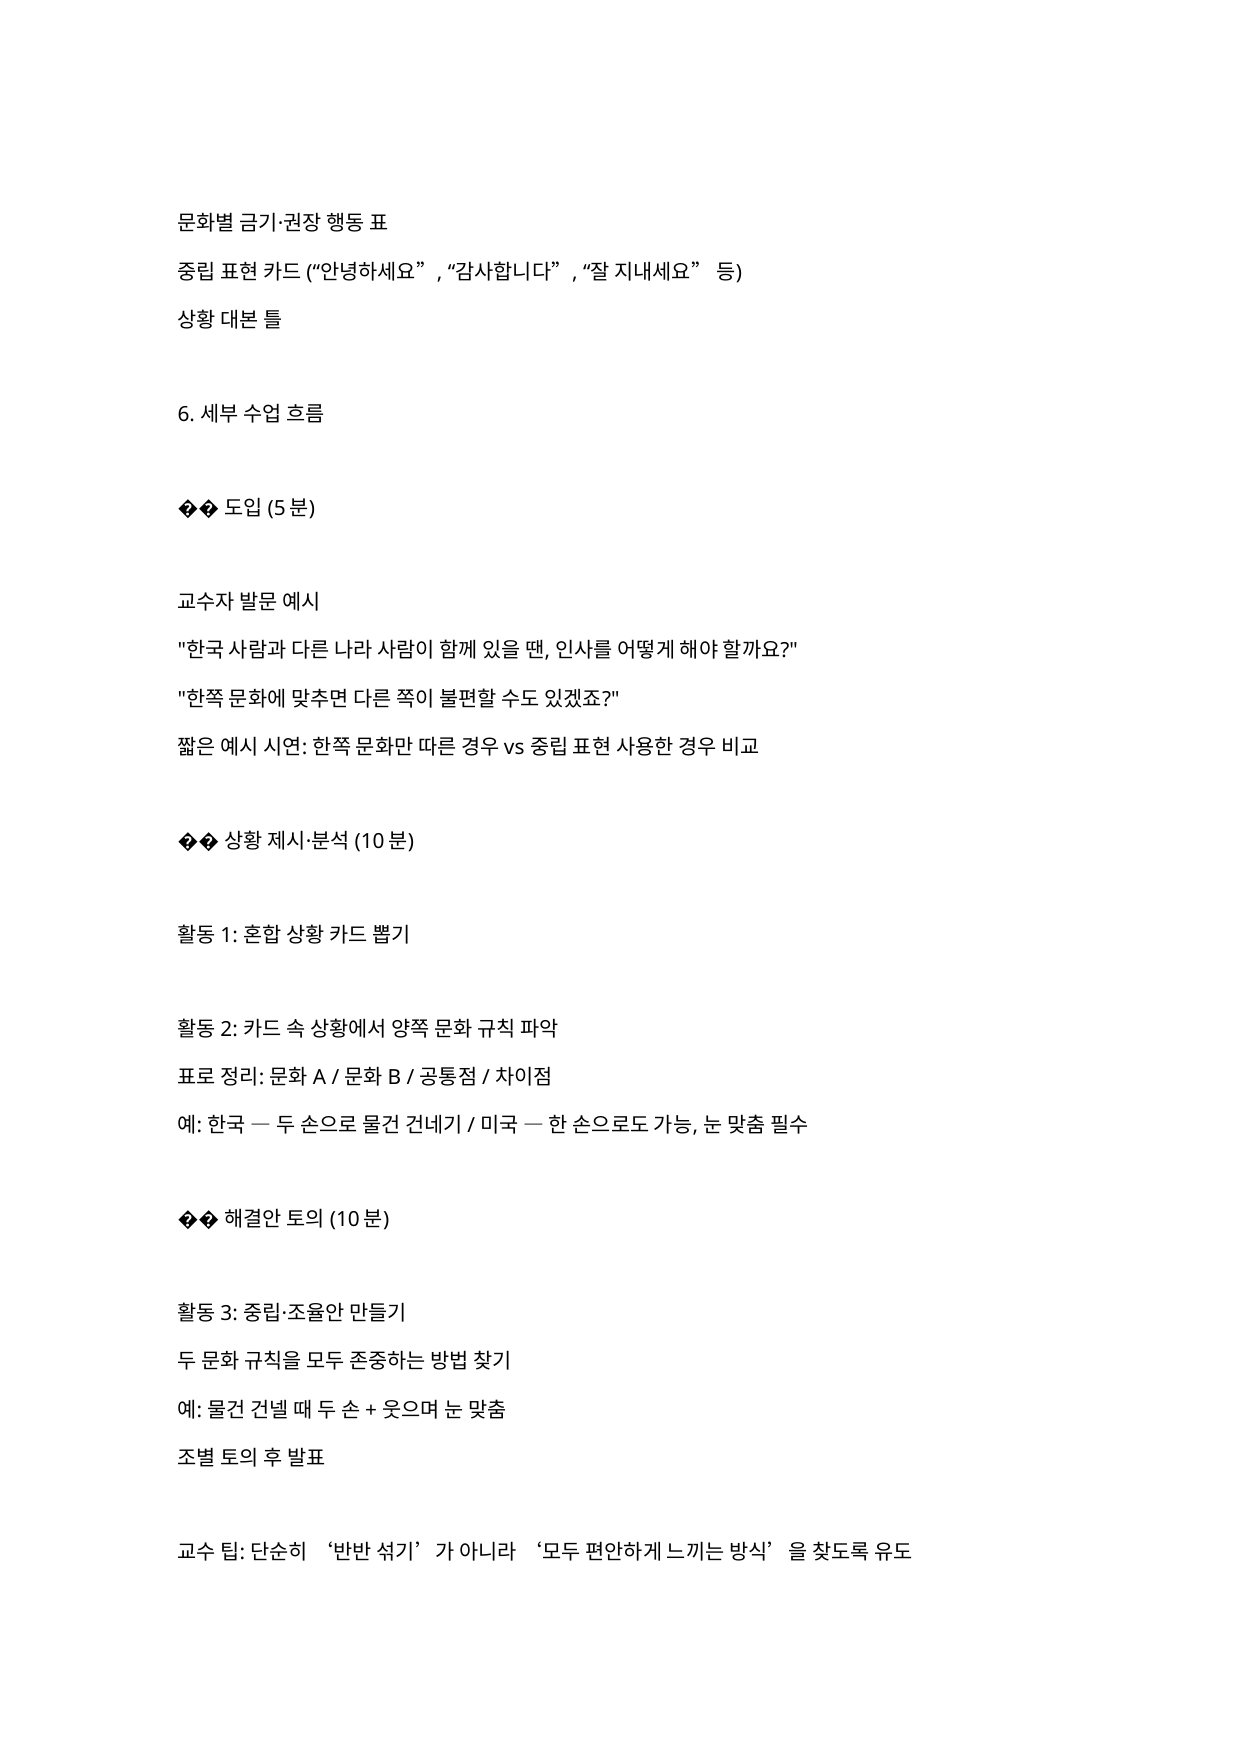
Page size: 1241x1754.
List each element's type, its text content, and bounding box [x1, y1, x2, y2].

text 두 문화 규칙을 모두 존중하는 방법 찾기 [177, 1345, 1063, 1375]
text 상황 대본 틀 [177, 303, 1063, 334]
text 짧은 예시 시연: 한쪽 문화만 따른 경우 vs 중립 표현 사용한 경우 비교 [177, 730, 1063, 761]
text 중립 표현 카드 (“안녕하세요”, “감사합니다”, “잘 지내세요” 등) [177, 255, 1063, 285]
text 표로 정리: 문화 A / 문화 B / 공통점 / 차이점 [177, 1060, 1063, 1091]
text 활동 3: 중립·조율안 만들기 [177, 1296, 1063, 1327]
text "한쪽 문화에 맞추면 다른 쪽이 불편할 수도 있겠죠?" [177, 682, 1063, 712]
text 예: 한국 — 두 손으로 물건 건네기 / 미국 — 한 손으로도 가능, 눈 맞춤 필수 [177, 1109, 1063, 1139]
text 예: 물건 건넬 때 두 손 + 웃으며 눈 맞춤 [177, 1393, 1063, 1423]
text �� 상황 제시·분석 (10분) [177, 824, 1063, 854]
text 문화별 금기·권장 행동 표 [177, 207, 1063, 237]
text 활동 1: 혼합 상황 카드 뽑기 [177, 918, 1063, 948]
text 6. 세부 수업 흐름 [177, 397, 1063, 428]
text 활동 2: 카드 속 상황에서 양쪽 문화 규칙 파악 [177, 1012, 1063, 1042]
text �� 도입 (5분) [177, 491, 1063, 521]
text 교수 팁: 단순히 ‘반반 섞기’가 아니라 ‘모두 편안하게 느끼는 방식’을 찾도록 유도 [177, 1535, 1063, 1566]
text "한국 사람과 다른 나라 사람이 함께 있을 땐, 인사를 어떻게 해야 할까요?" [177, 633, 1063, 664]
text 교수자 발문 예시 [177, 585, 1063, 615]
text �� 해결안 토의 (10분) [177, 1202, 1063, 1233]
text 조별 토의 후 발표 [177, 1442, 1063, 1472]
